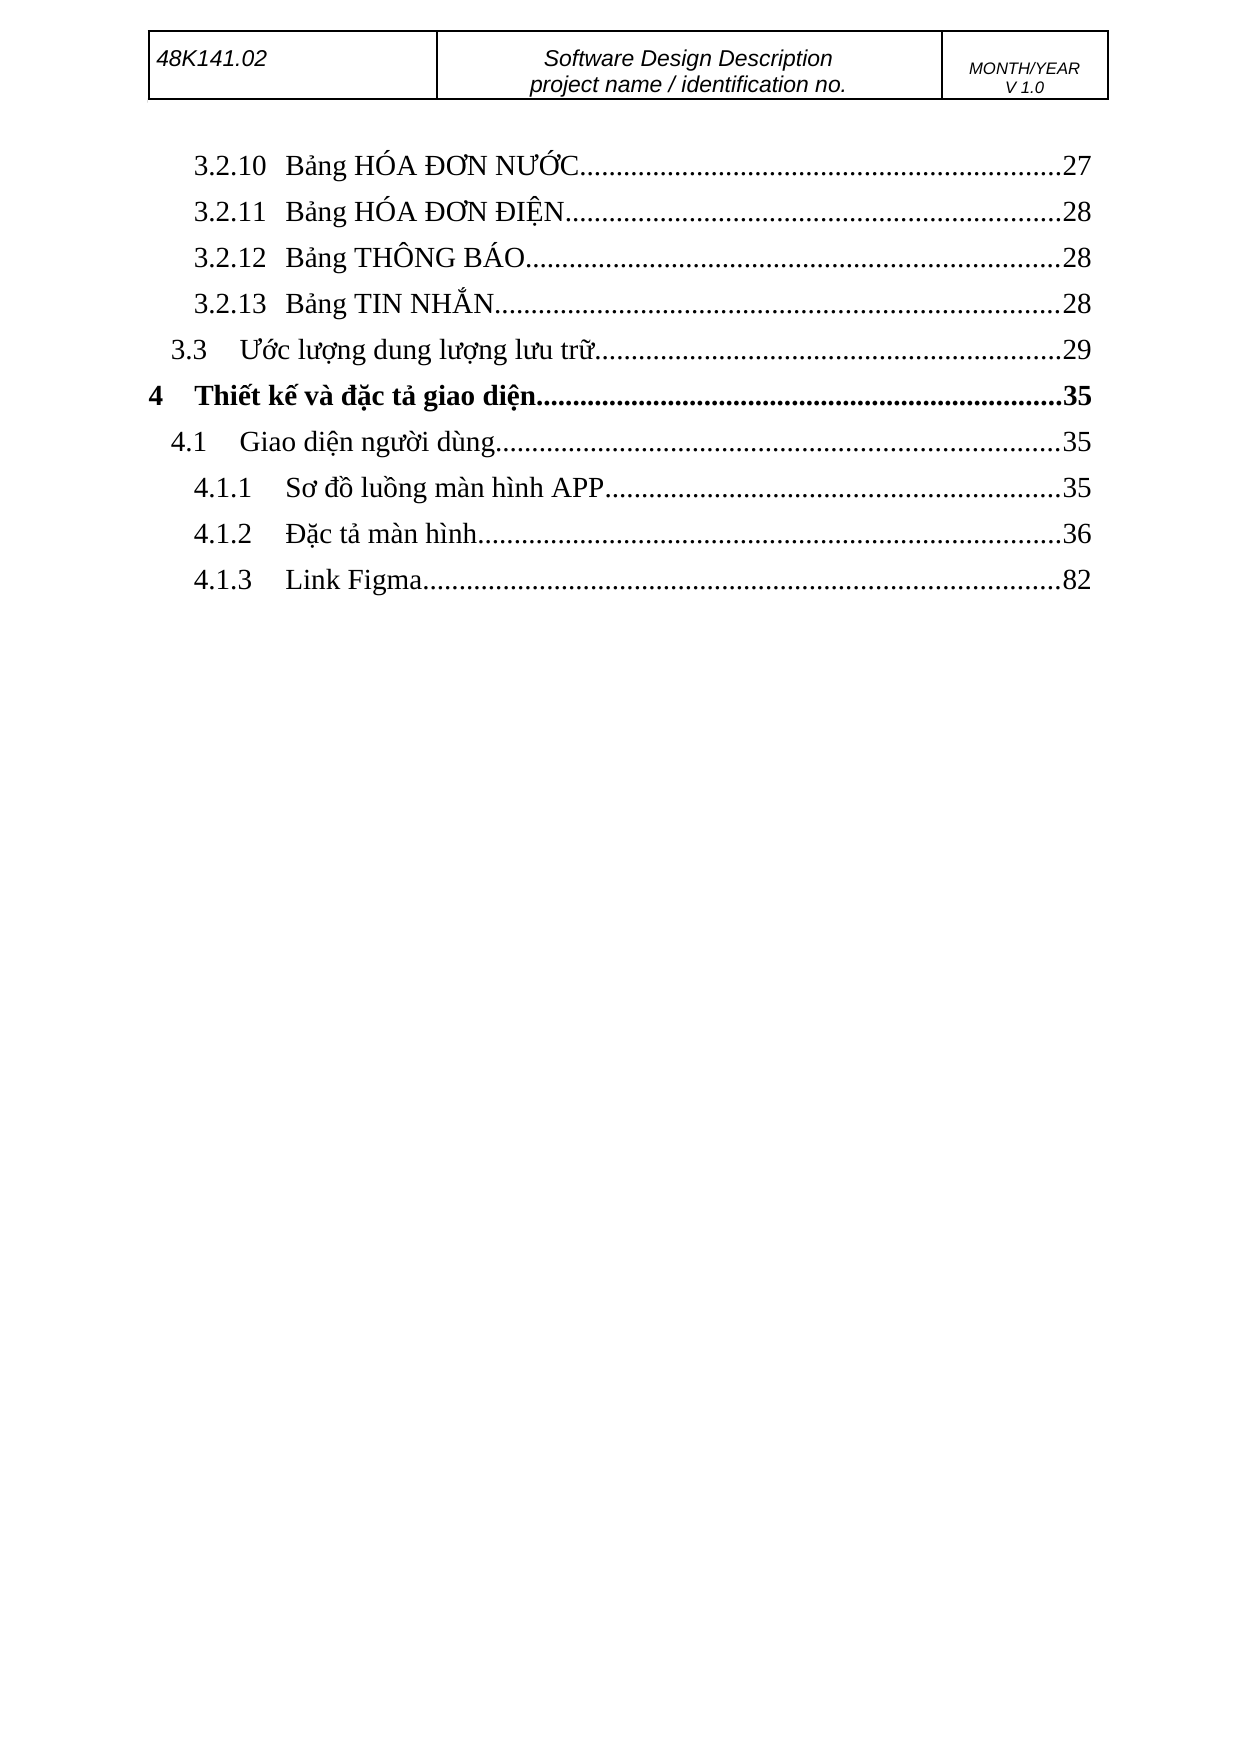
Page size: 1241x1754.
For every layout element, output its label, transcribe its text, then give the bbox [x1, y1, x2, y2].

text 3.2.10 Bảng HÓA ĐƠN NƯỚC 27 [193, 148, 1092, 181]
text 3.2.11 Bảng HÓA ĐƠN ĐIỆN 28 [193, 194, 1092, 227]
text 4.1 Giao diện người dùng 35 [171, 424, 1092, 457]
text 4.1.3 Link Figma 82 [193, 562, 1092, 596]
text 3.2.13 Bảng TIN NHẮN 28 [193, 286, 1092, 319]
text 4.1.2 Đặc tả màn hình 36 [193, 516, 1092, 549]
text 3.2.12 Bảng THÔNG BÁO 28 [193, 240, 1092, 273]
text 3.3 Ước lượng dung lượng lưu trữ 29 [171, 332, 1092, 365]
text 4 Thiết kế và đặc tả giao diện 35 [148, 378, 1092, 411]
text 4.1.1 Sơ đồ luồng màn hình APP 35 [193, 470, 1092, 503]
